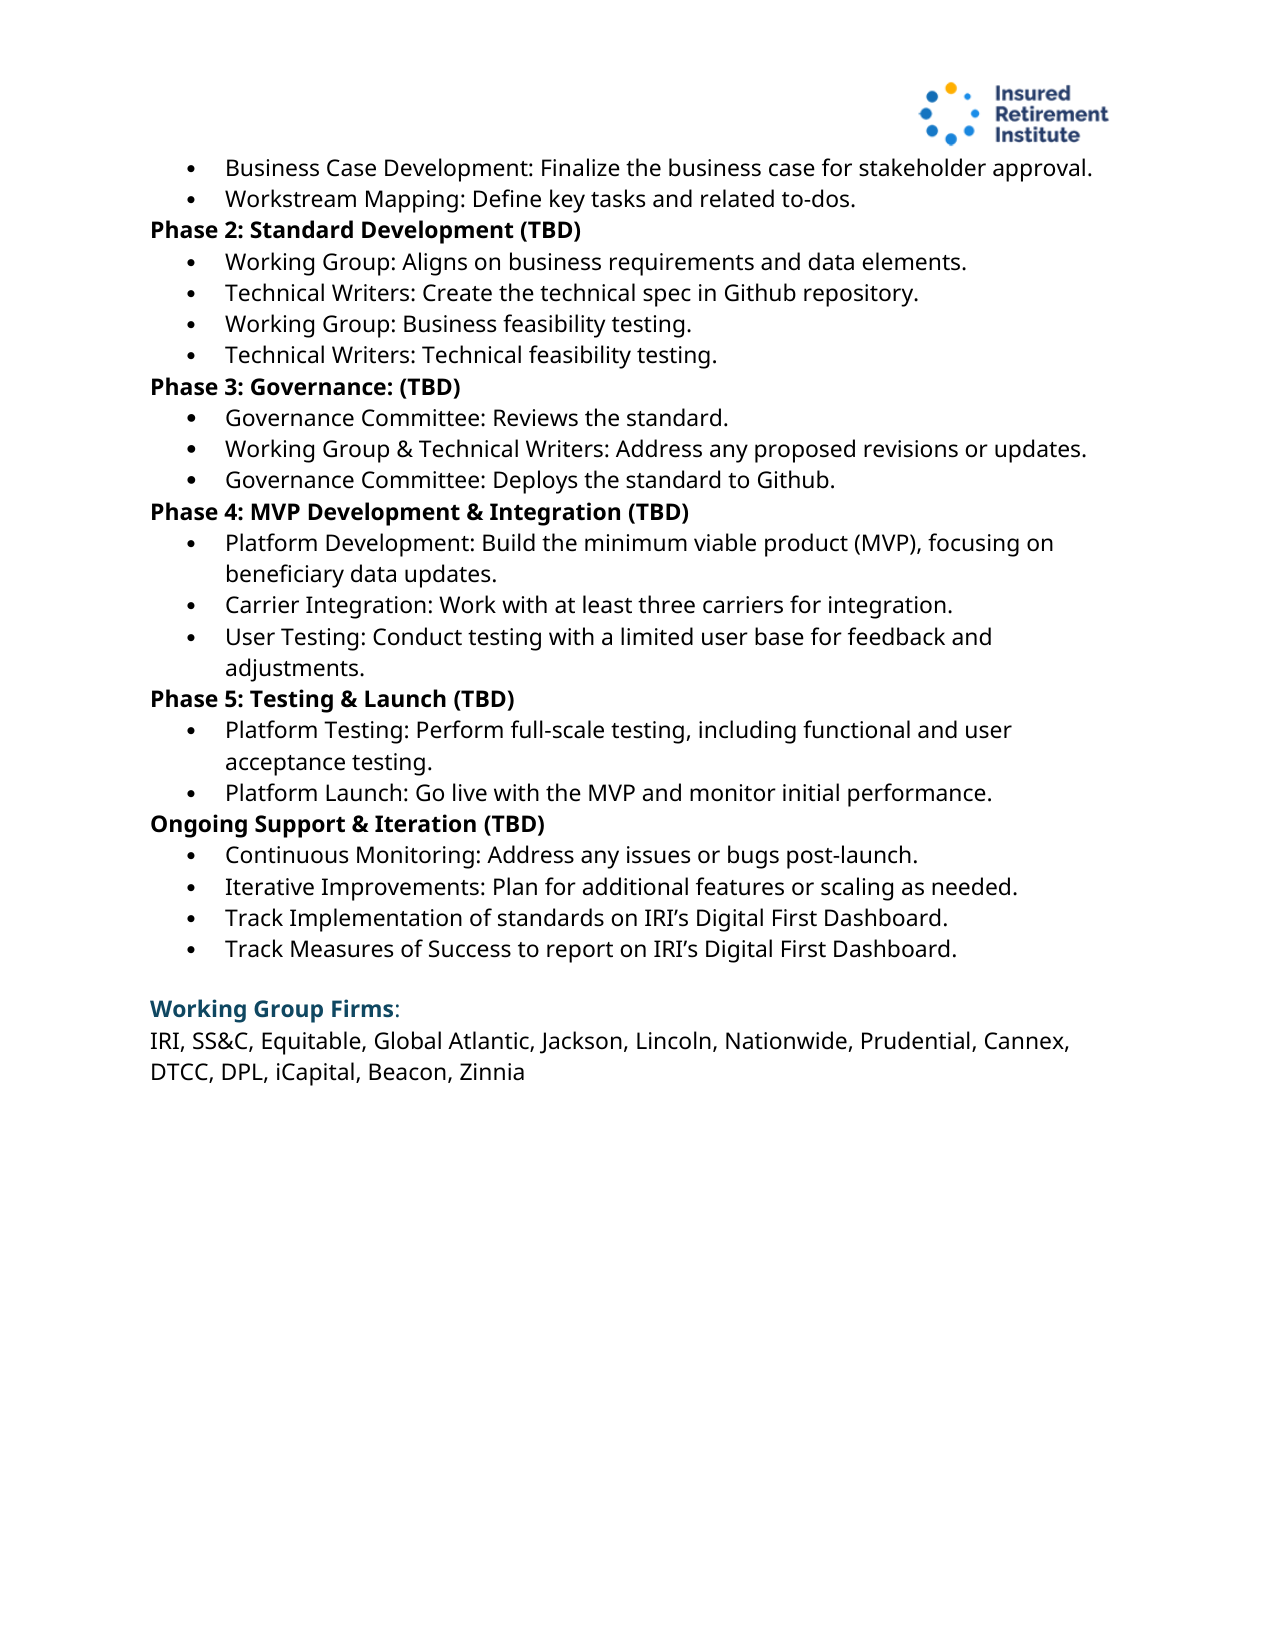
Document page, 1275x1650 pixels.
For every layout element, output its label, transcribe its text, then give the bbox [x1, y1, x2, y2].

list Platform Development: Build the minimum viable product (MVP), focusing on beneficiary data updates. [187, 527, 1125, 589]
list Track Implementation of standards on IRI’s Digital First Dashboard. [187, 902, 1125, 933]
list Working Group: Aligns on business requirements and data elements. [187, 246, 1125, 277]
text Phase 2: Standard Development (TBD) [150, 214, 1125, 246]
text Working Group Firms: [150, 993, 1125, 1025]
list Track Measures of Success to report on IRI’s Digital First Dashboard. [187, 933, 1125, 964]
text Phase 5: Testing & Launch (TBD) [150, 683, 1125, 714]
list User Testing: Conduct testing with a limited user base for feedback and adjustments. [187, 621, 1125, 683]
text Phase 3: Governance: (TBD) [150, 371, 1125, 402]
list Platform Launch: Go live with the MVP and monitor initial performance. [187, 777, 1125, 808]
picture [905, 75, 1125, 152]
list Platform Testing: Perform full-scale testing, including functional and user acceptance testing. [187, 714, 1125, 777]
list Business Case Development: Finalize the business case for stakeholder approval. [187, 152, 1125, 183]
list Workstream Mapping: Define key tasks and related to-dos. [187, 183, 1125, 214]
list Governance Committee: Deploys the standard to Github. [187, 464, 1125, 496]
list Iterative Improvements: Plan for additional features or scaling as needed. [187, 871, 1125, 902]
list Carrier Integration: Work with at least three carriers for integration. [187, 589, 1125, 621]
list Technical Writers: Create the technical spec in Github repository. [187, 277, 1125, 308]
list Continuous Monitoring: Address any issues or bugs post-launch. [187, 839, 1125, 871]
list Working Group: Business feasibility testing. [187, 308, 1125, 339]
list Technical Writers: Technical feasibility testing. [187, 339, 1125, 371]
list Working Group & Technical Writers: Address any proposed revisions or updates. [187, 433, 1125, 464]
text IRI, SS&C, Equitable, Global Atlantic, Jackson, Lincoln, Nationwide, Prudential, Cannex, DTCC, DPL, iCapital, Beacon, Zinnia [150, 1025, 1125, 1087]
list Governance Committee: Reviews the standard. [187, 402, 1125, 433]
text Ongoing Support & Iteration (TBD) [150, 808, 1125, 839]
text Phase 4: MVP Development & Integration (TBD) [150, 496, 1125, 527]
